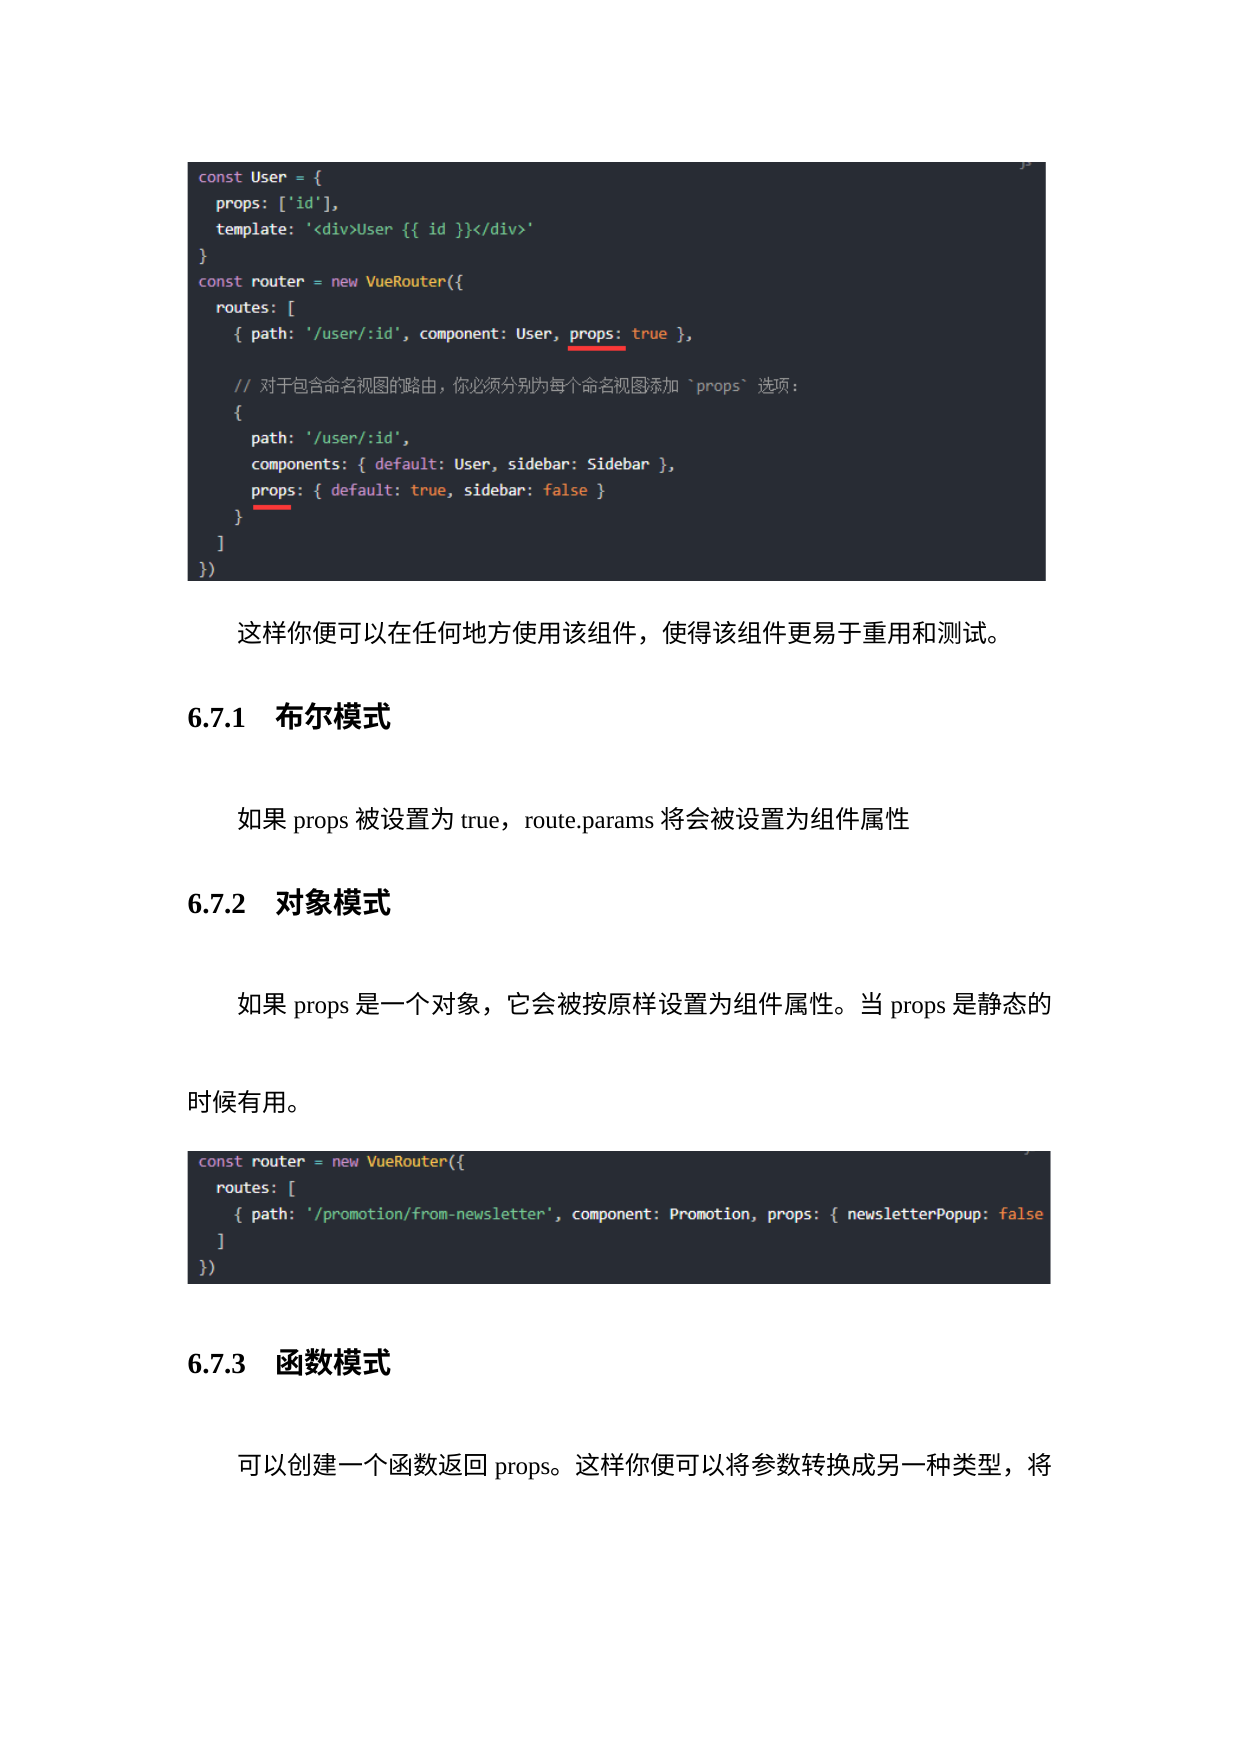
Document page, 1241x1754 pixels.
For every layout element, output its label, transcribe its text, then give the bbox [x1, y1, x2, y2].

text 这样你便可以在任何地方使用该组件，使得该组件更易于重用和测试。 [187, 599, 1053, 664]
subtitle 函数模式 [187, 1328, 1053, 1393]
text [187, 1431, 1053, 1496]
subtitle 布尔模式 [187, 682, 1053, 747]
subtitle 对象模式 [187, 868, 1053, 933]
text 如果 props 是一个对象，它会被按原样设置为组件属性。当 props 是静态的时候有用。 [187, 970, 1053, 1133]
text 如果 props 被设置为 true，route.params 将会被设置为组件属性 [187, 785, 1053, 850]
picture [187, 1151, 1053, 1284]
picture [187, 162, 1053, 581]
